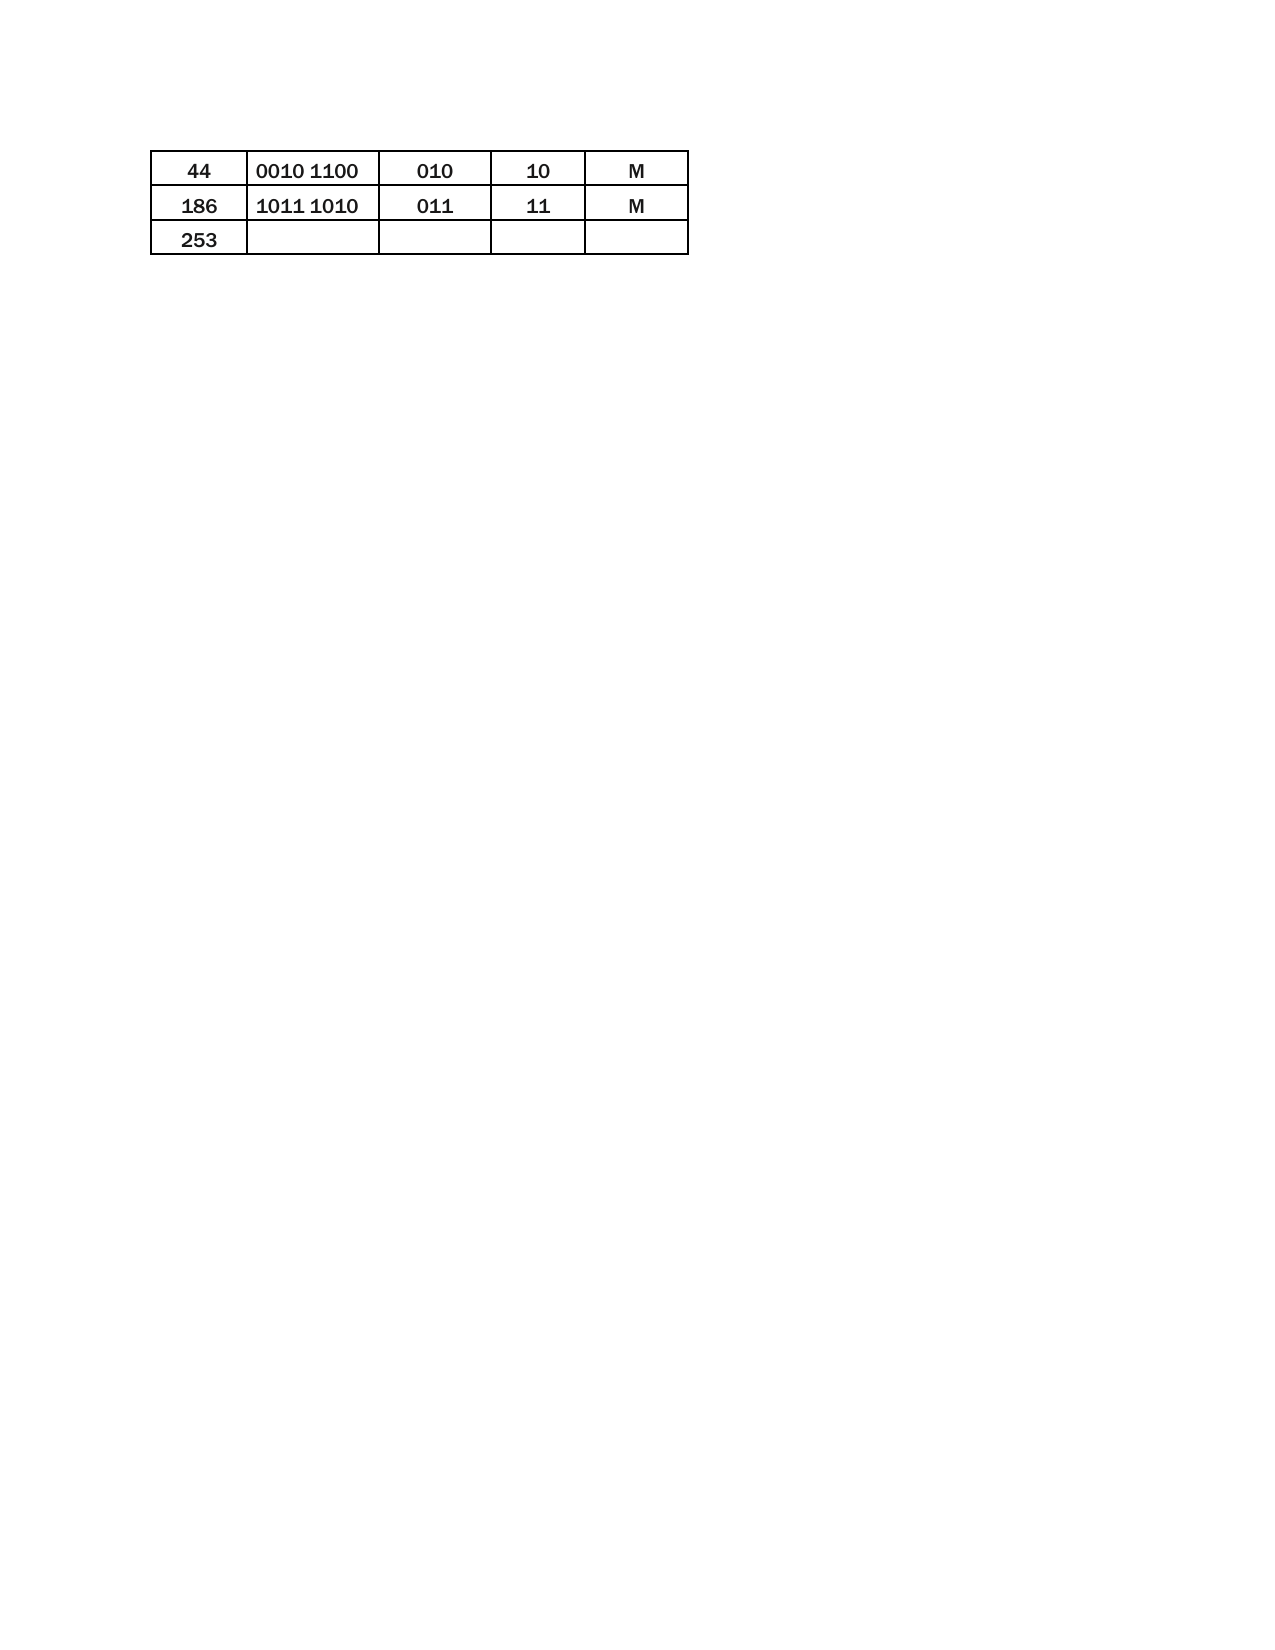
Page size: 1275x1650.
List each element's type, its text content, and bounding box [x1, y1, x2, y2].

table_cell 011 [380, 186, 490, 218]
table_cell 0010 1100 [248, 152, 378, 184]
table_cell 10 [492, 152, 584, 184]
table_cell [586, 221, 687, 253]
table_cell 186 [152, 186, 246, 218]
table_cell M [586, 186, 687, 218]
table_cell 1011 1010 [248, 186, 378, 218]
table_cell M [586, 152, 687, 184]
table_cell [492, 221, 584, 253]
table_cell 253 [152, 221, 246, 253]
table_cell 010 [380, 152, 490, 184]
table_cell 44 [152, 152, 246, 184]
table_cell [380, 221, 490, 253]
table_cell 11 [492, 186, 584, 218]
table_cell [248, 221, 378, 253]
